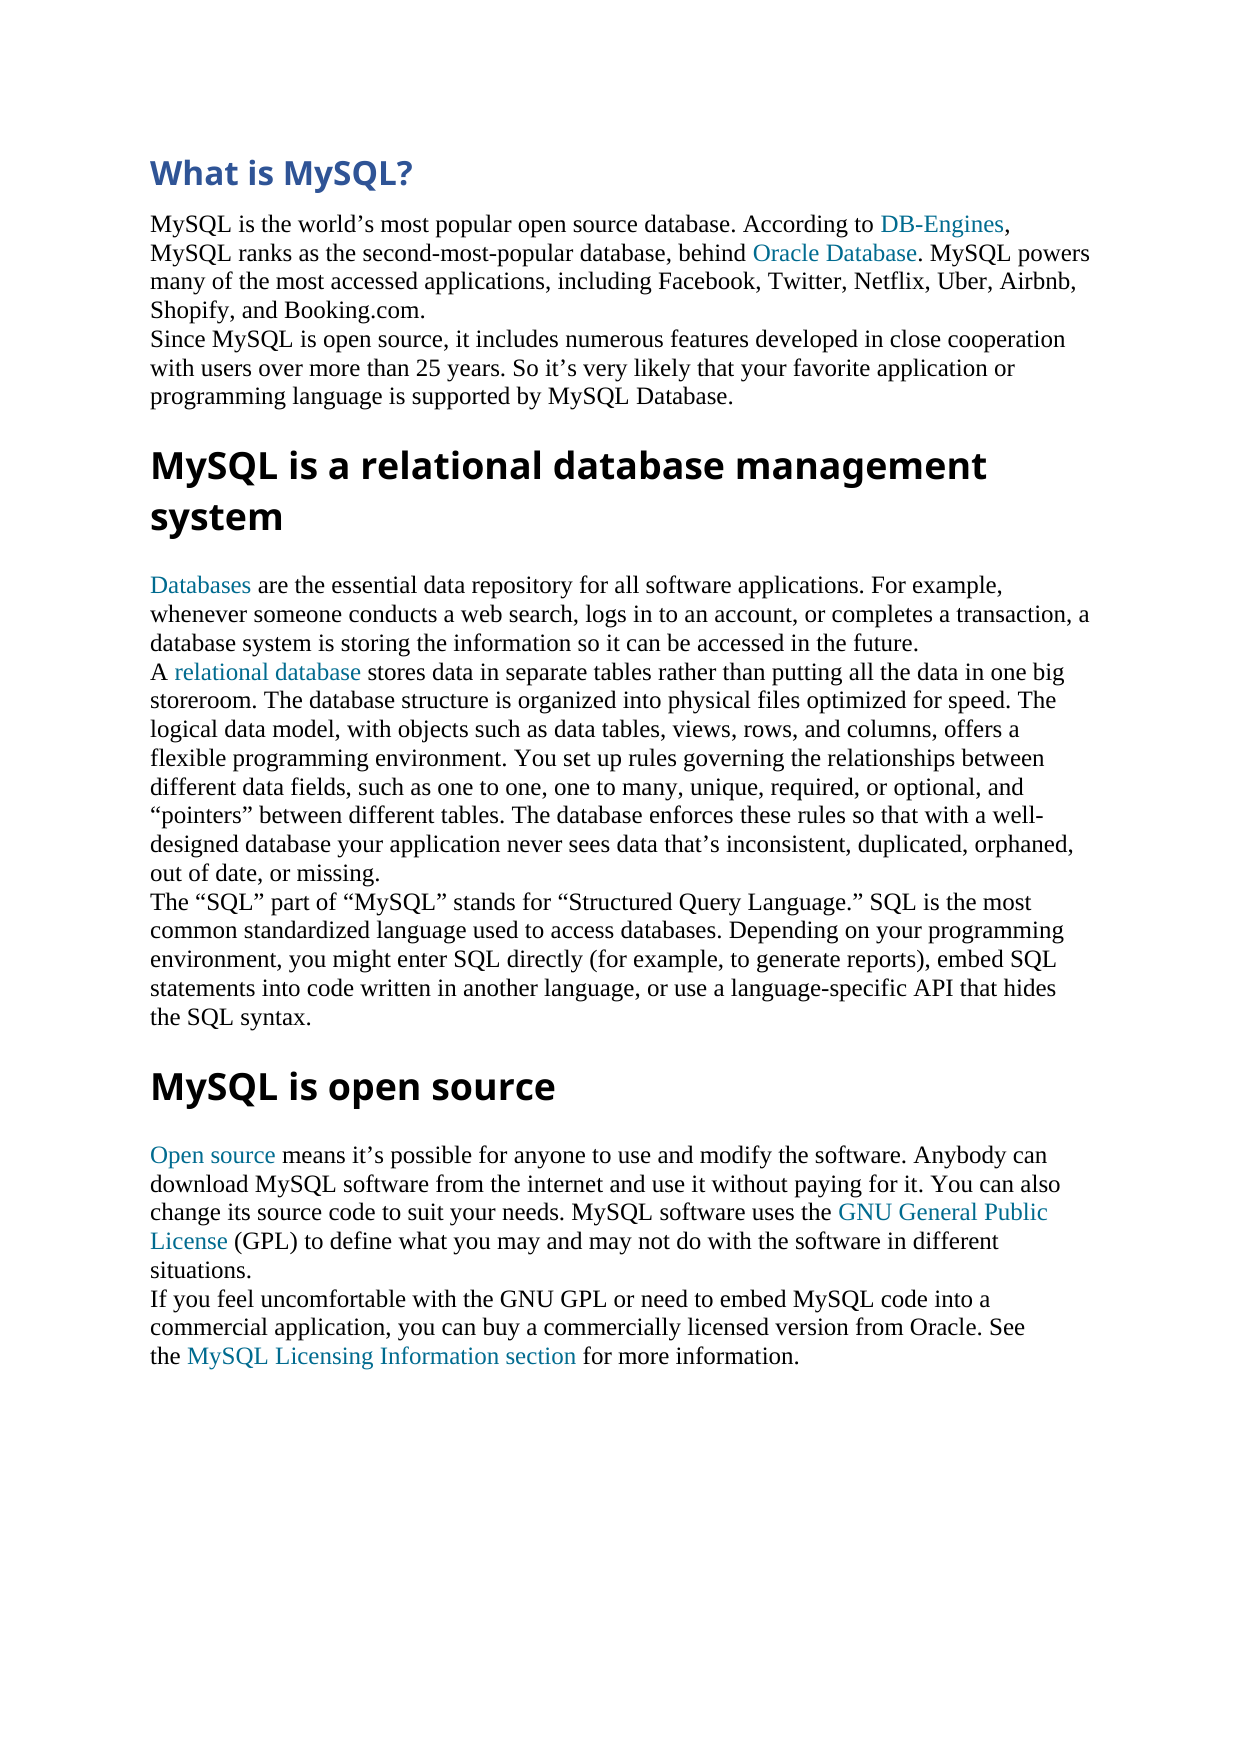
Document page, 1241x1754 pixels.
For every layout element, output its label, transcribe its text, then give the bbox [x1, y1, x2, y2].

text A relational database stores data in separate tables rather than putting all the data in one big storeroom. The database structure is organized into physical files optimized for speed. The logical data model, with objects such as data tables, views, rows, and columns, offers a flexible programming environment. You set up rules governing the relationships between different data fields, such as one to one, one to many, unique, required, or optional, and “pointers” between different tables. The database enforces these rules so that with a well-designed database your application never sees data that’s inconsistent, duplicated, orphaned, out of date, or missing. [150, 657, 1090, 887]
text MySQL is the world’s most popular open source database. According to DB-Engines, MySQL ranks as the second-most-popular database, behind Oracle Database. MySQL powers many of the most accessed applications, including Facebook, Twitter, Netflix, Uber, Airbnb, Shopify, and Booking.com. [150, 209, 1090, 324]
subtitle What is MySQL? [150, 150, 1090, 195]
text If you feel uncomfortable with the GNU GPL or need to embed MySQL code into a commercial application, you can buy a commercially licensed version from Oracle. See the MySQL Licensing Information section for more information. [150, 1284, 1090, 1370]
subtitle MySQL is a relational database management system [150, 439, 1090, 541]
text Open source means it’s possible for anyone to use and modify the software. Anybody can download MySQL software from the internet and use it without paying for it. You can also change its source code to suit your needs. MySQL software uses the GNU General Public License (GPL) to define what you may and may not do with the software in different situations. [150, 1140, 1090, 1284]
subtitle MySQL is open source [150, 1060, 1090, 1111]
text Databases are the essential data repository for all software applications. For example, whenever someone conducts a web search, logs in to an account, or completes a transaction, a database system is storing the information so it can be accessed in the future. [150, 571, 1090, 657]
text The “SQL” part of “MySQL” stands for “Structured Query Language.” SQL is the most common standardized language used to access databases. Depending on your programming environment, you might enter SQL directly (for example, to generate reports), embed SQL statements into code written in another language, or use a language-specific API that hides the SQL syntax. [150, 887, 1090, 1031]
text Since MySQL is open source, it includes numerous features developed in close cooperation with users over more than 25 years. So it’s very likely that your favorite application or programming language is supported by MySQL Database. [150, 324, 1090, 410]
